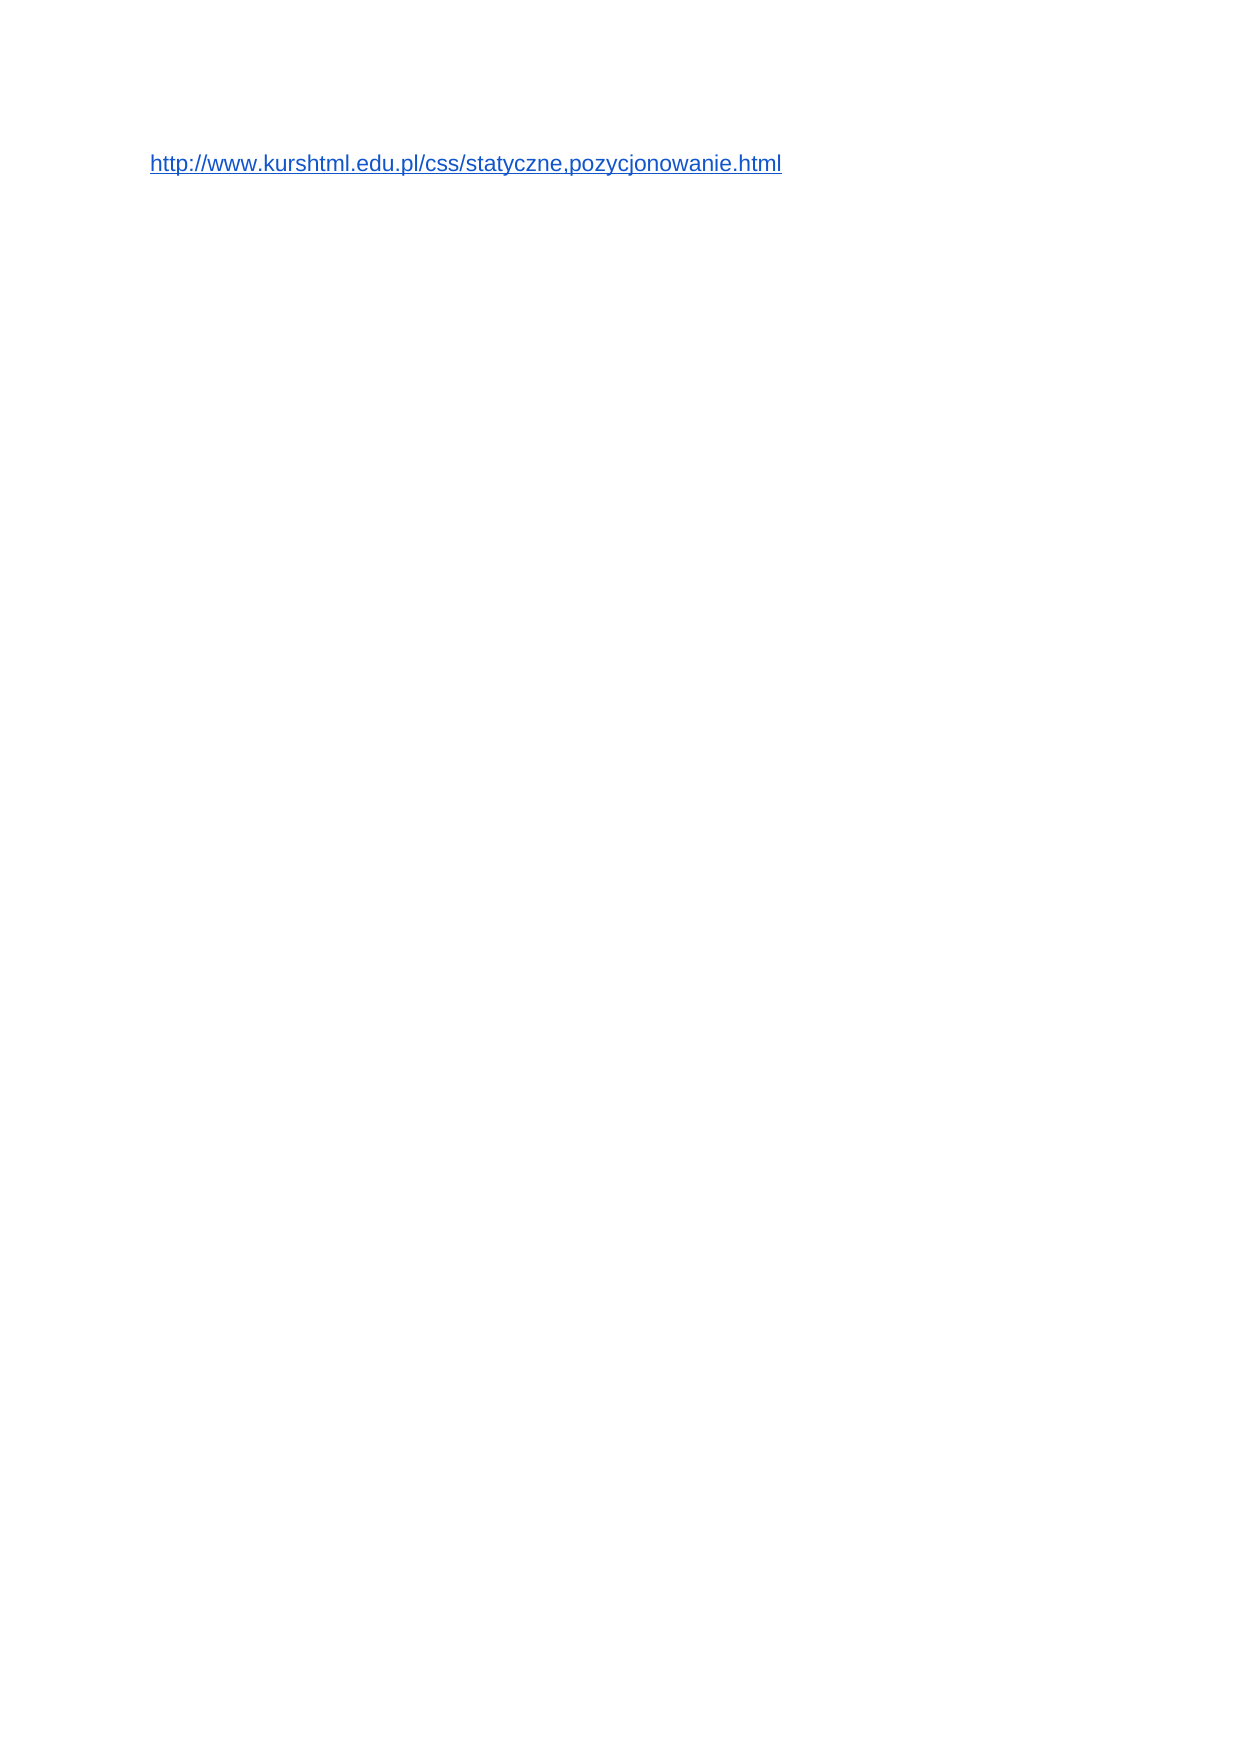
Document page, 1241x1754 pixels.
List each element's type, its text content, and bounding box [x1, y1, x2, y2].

text http://www.kurshtml.edu.pl/css/statyczne,pozycjonowanie.html [150, 150, 1090, 176]
